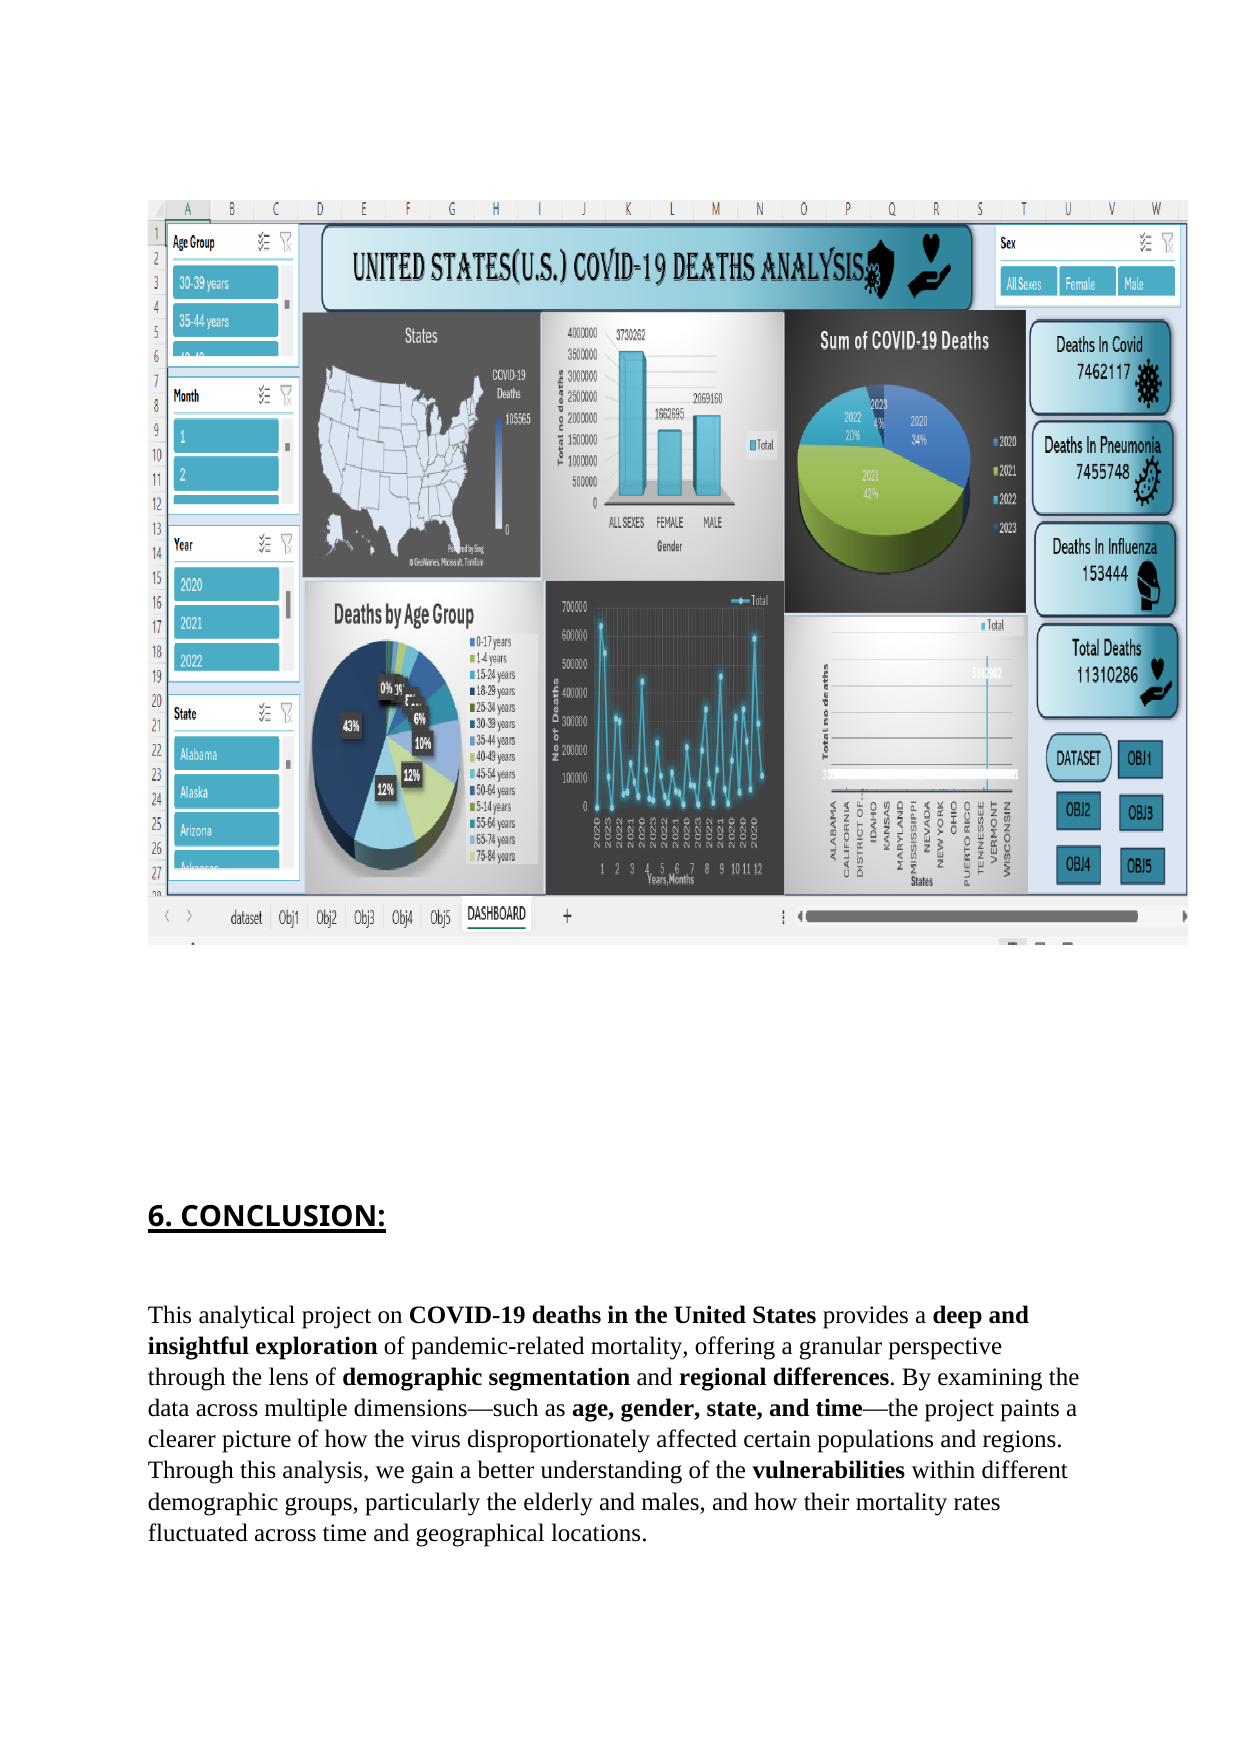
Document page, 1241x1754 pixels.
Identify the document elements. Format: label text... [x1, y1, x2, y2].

picture [147, 200, 1189, 945]
text This analytical project on COVID-19 deaths in the United States provides a deep and insightful exploration of pandemic-related mortality, offering a granular perspective through the lens of demographic segmentation and regional differences. By examining the [148, 1300, 1084, 1391]
text data across multiple dimensions—such as age, gender, state, and time—the project paints a clearer picture of how the virus disproportionately affected certain populations and regions. Through this analysis, we gain a better understanding of the vulnerabilities within different demographic groups, particularly the elderly and males, and how their mortality rates fluctuated across time and geographical locations. [148, 1393, 1084, 1546]
text 6. CONCLUSION: [148, 1195, 1084, 1235]
